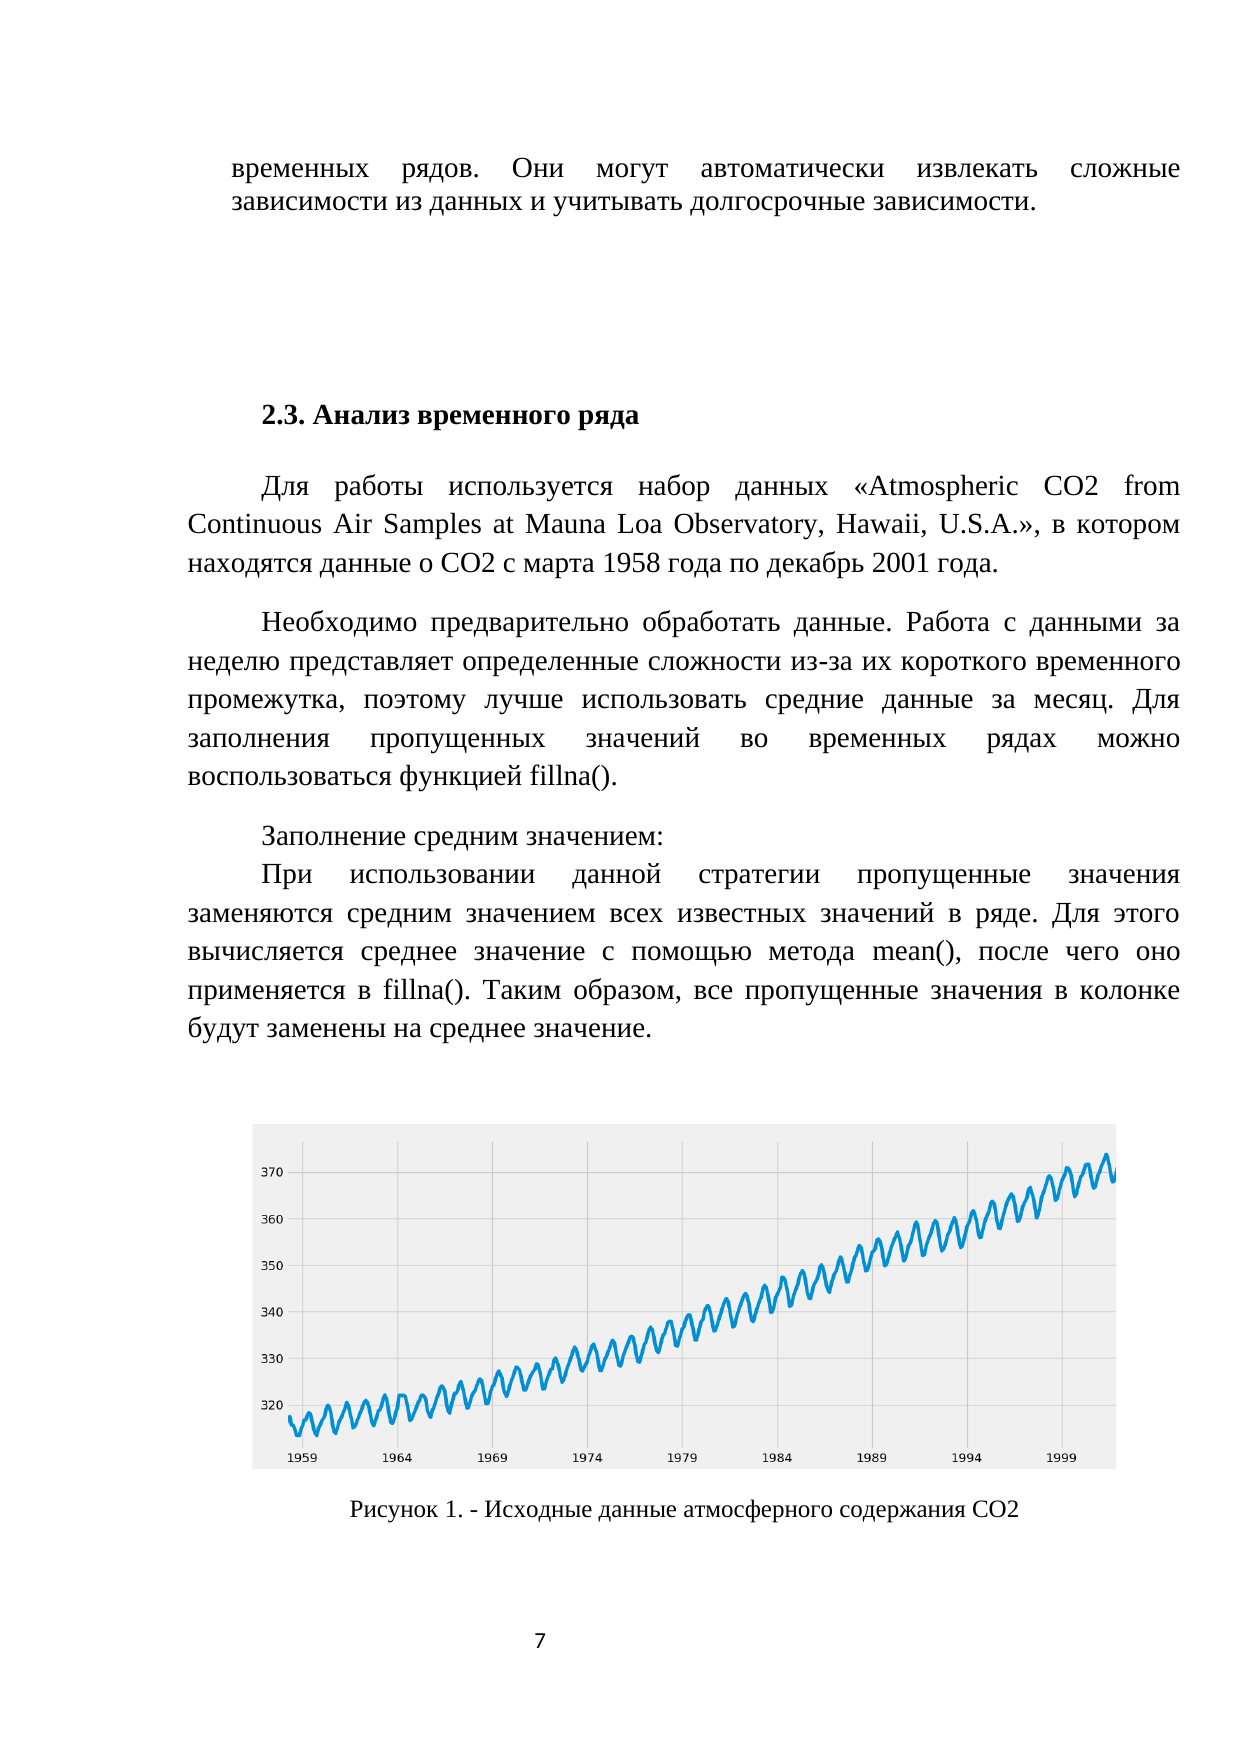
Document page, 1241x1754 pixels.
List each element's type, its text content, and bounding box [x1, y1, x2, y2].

picture [252, 1124, 1117, 1469]
list Для работы используется набор данных «Atmospheric CO2 from Continuous Air Samples at Mauna Loa Observatory, Hawaii, U.S.A.», в котором находятся данные о CO2 с марта 1958 года по декабрь 2001 года. [187, 468, 1181, 578]
subtitle 2.3. Анализ временного ряда [187, 397, 1181, 430]
list Необходимо предварительно обработать данные. Работа с данными за неделю представляет определенные сложности из-за их короткого временного промежутка, поэтому лучше использовать средние данные за месяц. Для заполнения пропущенных значений во временных рядах можно воспользоваться функцией fillna(). [187, 604, 1181, 792]
list Заполнение средним значением: При использовании данной стратегии пропущенные значения заменяются средним значением всех известных значений в ряде. Для этого вычисляется среднее значение с помощью метода mean(), после чего оно применяется в fillna(). Таким образом, все пропущенные значения в колонке будут заменены на среднее значение. [187, 818, 1181, 1044]
list Рисунок 1. - Исходные данные атмосферного содержания CO2 [187, 1494, 1181, 1523]
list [187, 150, 1181, 217]
